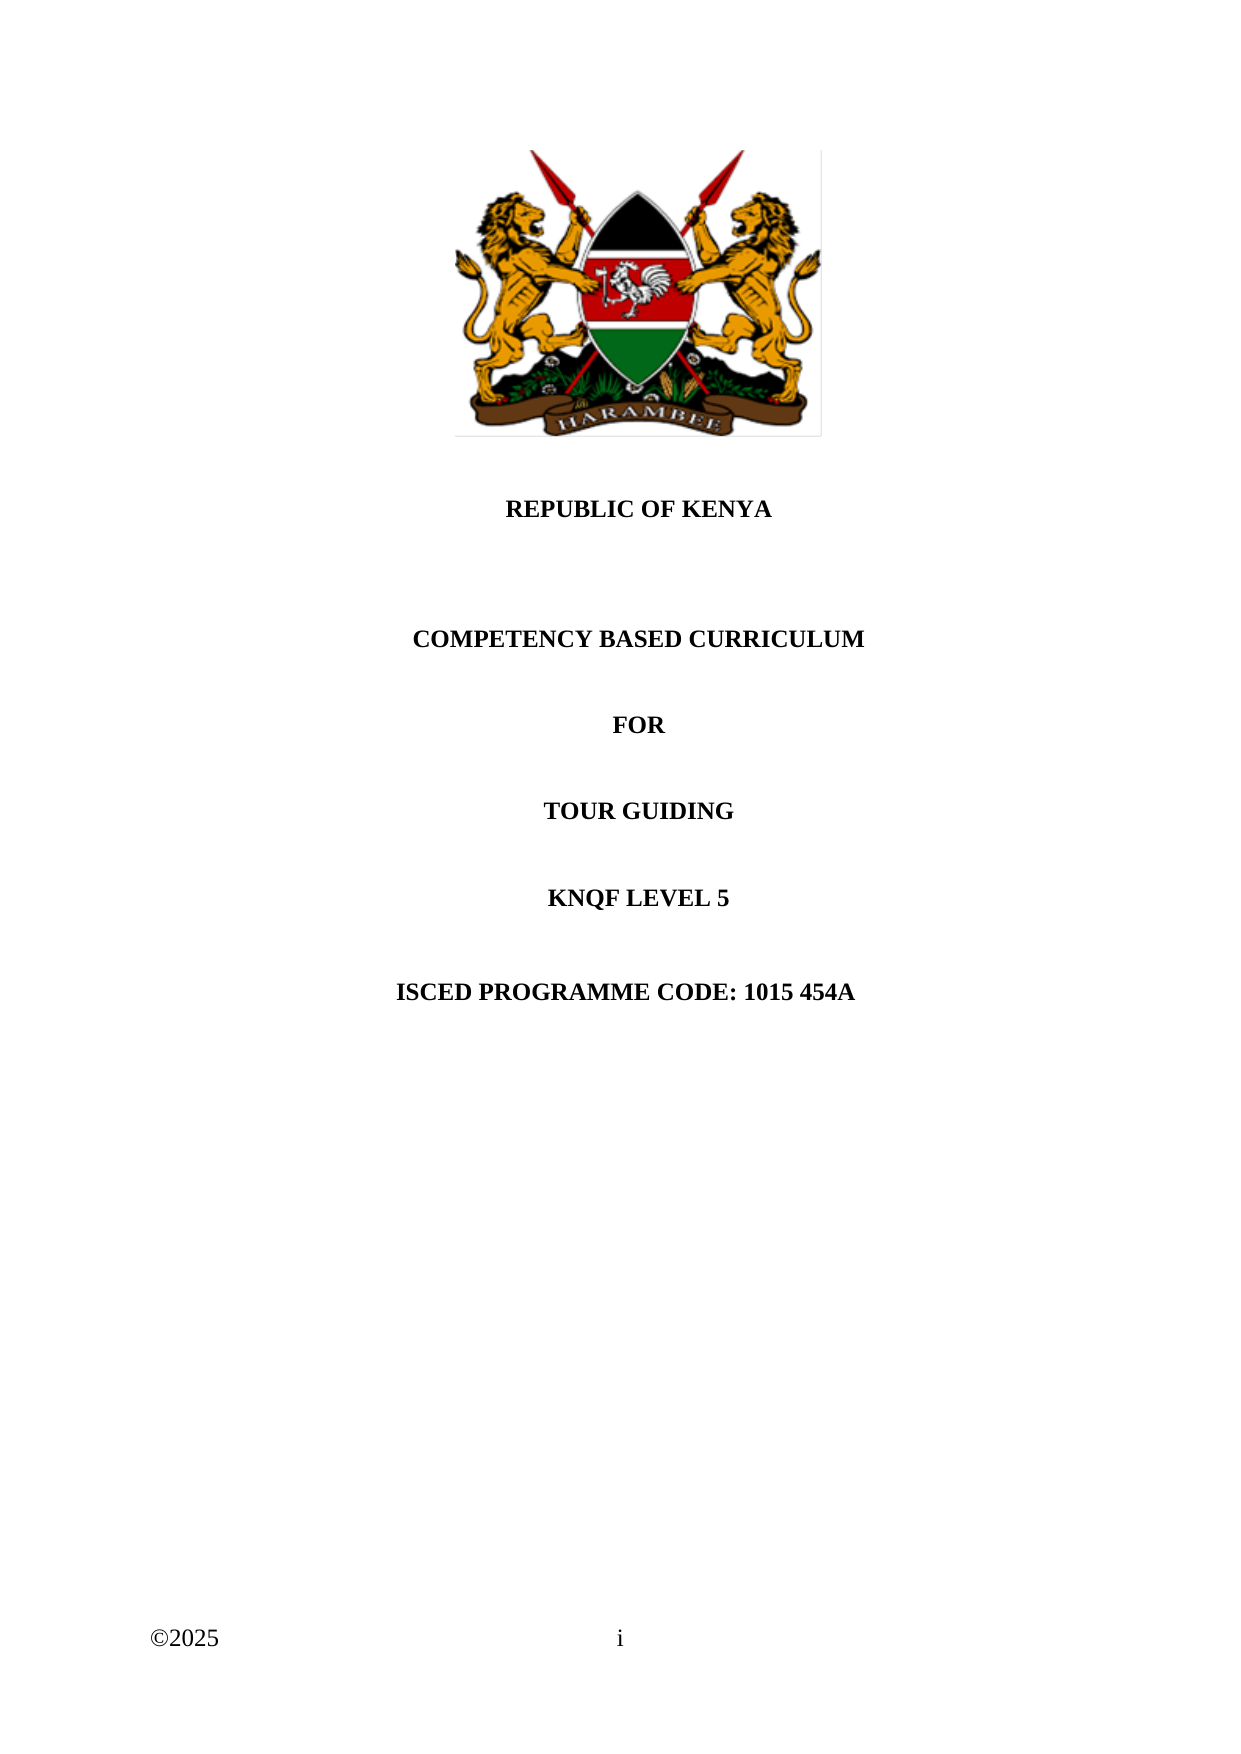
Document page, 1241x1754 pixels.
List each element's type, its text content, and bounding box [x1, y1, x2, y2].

text ISCED PROGRAMME CODE: 1015 454A [161, 977, 1090, 1006]
text REPUBLIC OF KENYA [187, 494, 1090, 523]
text FOR [187, 710, 1090, 739]
text KNQF LEVEL 5 [187, 883, 1090, 911]
text TOUR GUIDING [187, 796, 1090, 825]
picture [455, 150, 823, 438]
text COMPETENCY BASED CURRICULUM [187, 624, 1090, 653]
